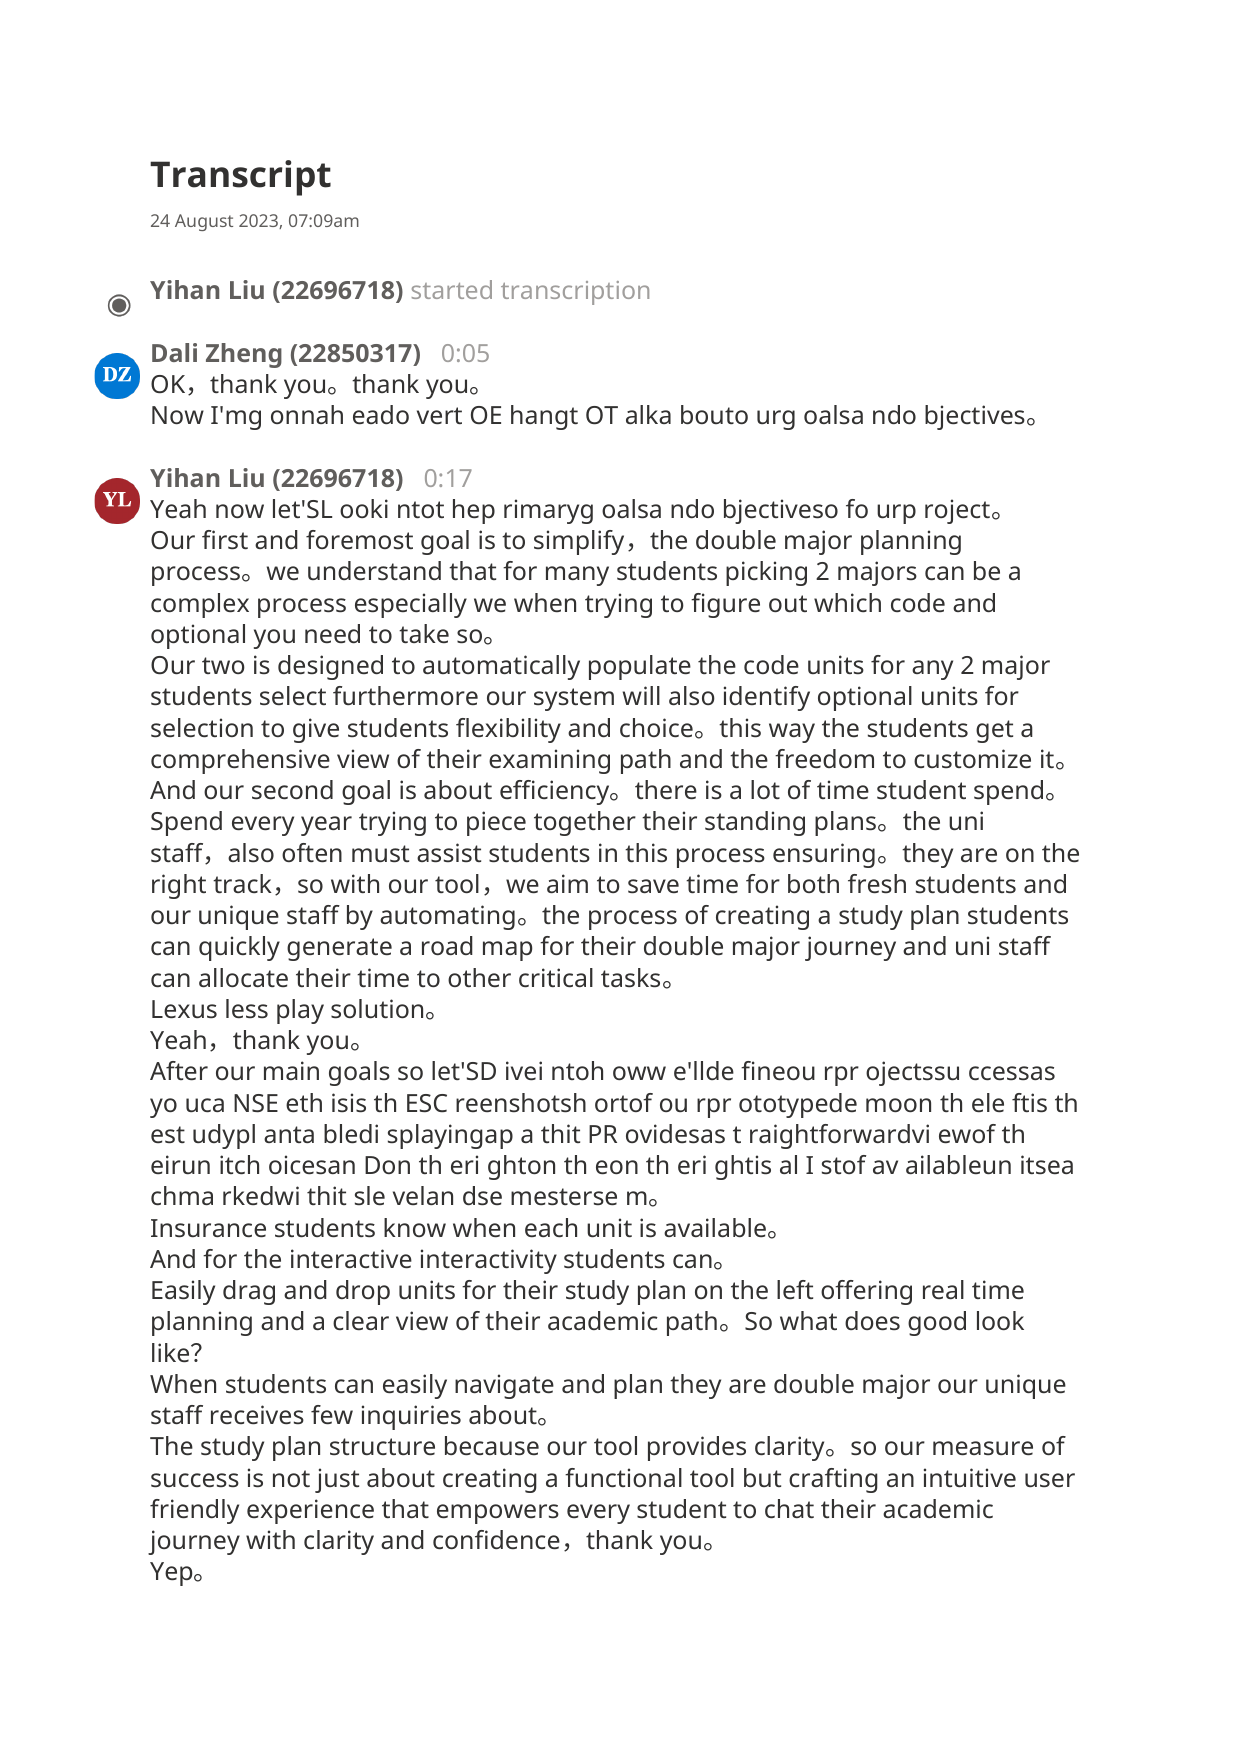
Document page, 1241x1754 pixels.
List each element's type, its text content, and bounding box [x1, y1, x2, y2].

text Yihan Liu (22696718) 0:17 Yeah now let'SL ooki ntot hep rimaryg oalsa ndo bjectiveso fo urp roject。 Our first and foremost goal is to simplify，the double major planning process。we understand that for many students picking 2 majors can be a complex process especially we when trying to figure out which code and optional you need to take so。 Our two is designed to automatically populate the code units for any 2 major students select furthermore our system will also identify optional units for selection to give students flexibility and choice。this way the students get a comprehensive view of their examining path and the freedom to customize it。 And our second goal is about efficiency。there is a lot of time student spend。 Spend every year trying to piece together their standing plans。the uni staff，also often must assist students in this process ensuring。they are on the right track，so with our tool，we aim to save time for both fresh students and our unique staff by automating。the process of creating a study plan students can quickly generate a road map for their double major journey and uni staff can allocate their time to other critical tasks。 Lexus less play solution。 Yeah，thank you。 After our main goals so let'SD ivei ntoh oww e'llde fineou rpr ojectssu ccessas yo uca NSE eth isis th ESC reenshotsh ortof ou rpr ototypede moon th ele ftis th est udypl anta bledi splayingap a thit PR ovidesas t raightforwardvi ewof th eirun itch oicesan Don th eri ghton th eon th eri ghtis al I stof av ailableun itsea chma rkedwi thit sle velan dse mesterse m。 Insurance students know when each unit is available。 And for the interactive interactivity students can。 Easily drag and drop units for their study plan on the left offering real time planning and a clear view of their academic path。So what does good look like？ When students can easily navigate and plan they are double major our unique staff receives few inquiries about。 The study plan structure because our tool provides clarity。so our measure of success is not just about creating a functional tool but crafting an intuitive user friendly experience that empowers every student to chat their academic journey with clarity and confidence，thank you。 Yep。 [150, 431, 1090, 1587]
text Yihan Liu (22696718) started transcription [150, 243, 1090, 306]
picture [94, 478, 140, 524]
picture [94, 353, 140, 399]
text Transcript [150, 150, 1090, 198]
text 24 August 2023, 07:09am [150, 209, 1090, 233]
picture [102, 288, 137, 323]
text Dali Zheng (22850317) 0:05 OK，thank you。thank you。 Now I'mg onnah eado vert OE hangt OT alka bouto urg oalsa ndo bjectives。 [150, 306, 1090, 431]
